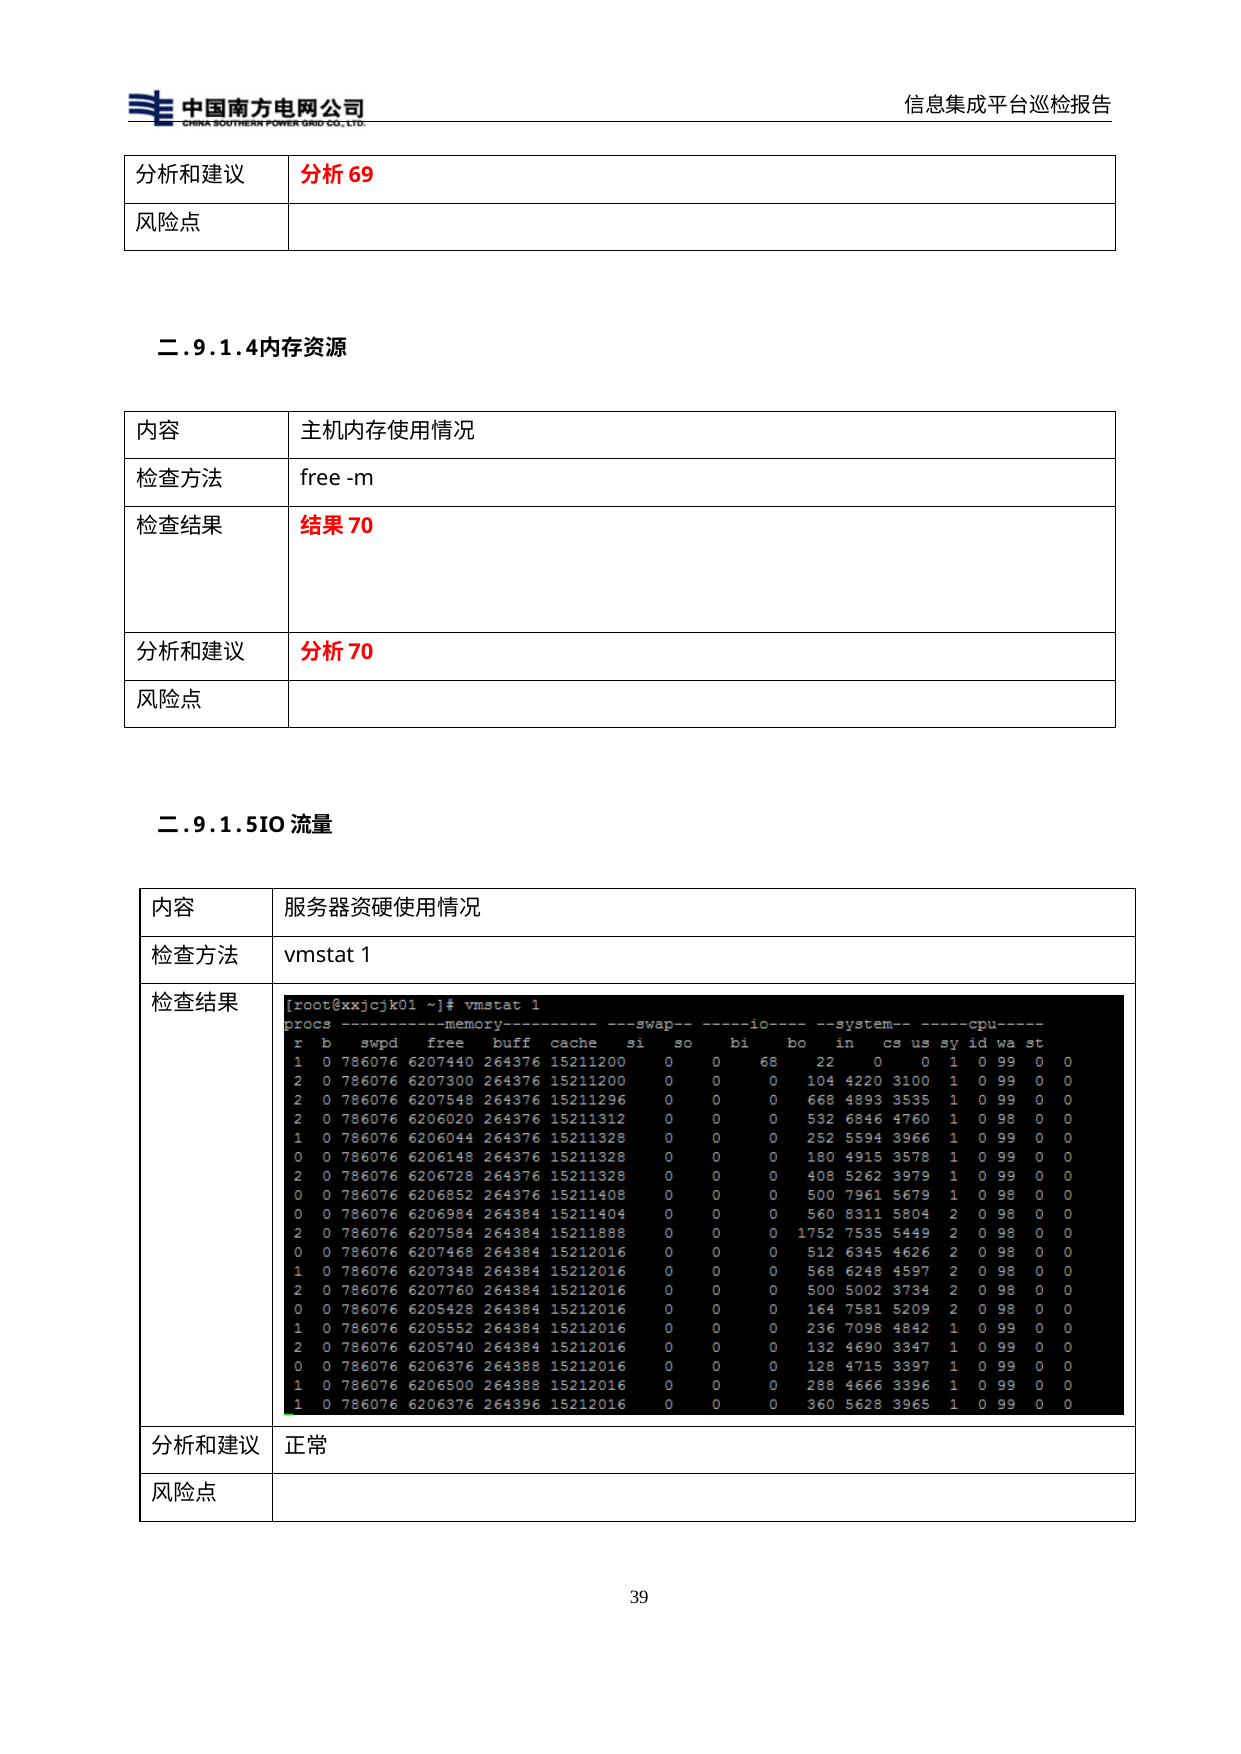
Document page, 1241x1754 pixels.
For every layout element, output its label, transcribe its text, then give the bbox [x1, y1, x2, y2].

table_cell 检查方法 [141, 937, 272, 983]
table_cell free -m [289, 459, 1115, 506]
subtitle IO流量 [158, 806, 1112, 840]
table_header 服务器资硬使用情况 [273, 889, 1135, 936]
table_cell 分析70 [289, 633, 1115, 680]
picture [284, 995, 1124, 1415]
table_cell 风险点 [125, 204, 288, 250]
table_cell 风险点 [125, 681, 288, 727]
table_cell 检查方法 [125, 459, 288, 506]
table_cell 分析和建议 [125, 633, 288, 680]
table_header 主机内存使用情况 [289, 412, 1115, 458]
table_cell [289, 681, 1115, 727]
table_cell 分析和建议 [125, 156, 288, 202]
table_cell 分析69 [289, 156, 1115, 202]
table_cell 分析和建议 [141, 1427, 272, 1473]
picture [125, 86, 371, 130]
table_cell [273, 1474, 1135, 1521]
table_header 内容 [125, 412, 288, 458]
table_cell 检查结果 [125, 507, 288, 632]
table_cell [289, 204, 1115, 250]
subtitle 内存资源 [158, 329, 1112, 363]
table_cell 结果70 [289, 507, 1115, 632]
table_header 内容 [141, 889, 272, 936]
table_cell 检查结果 [141, 984, 272, 1426]
table_cell 正常 [273, 1427, 1135, 1473]
table_cell [273, 984, 1135, 1426]
table_cell 风险点 [141, 1474, 272, 1521]
table_cell vmstat 1 [273, 937, 1135, 983]
